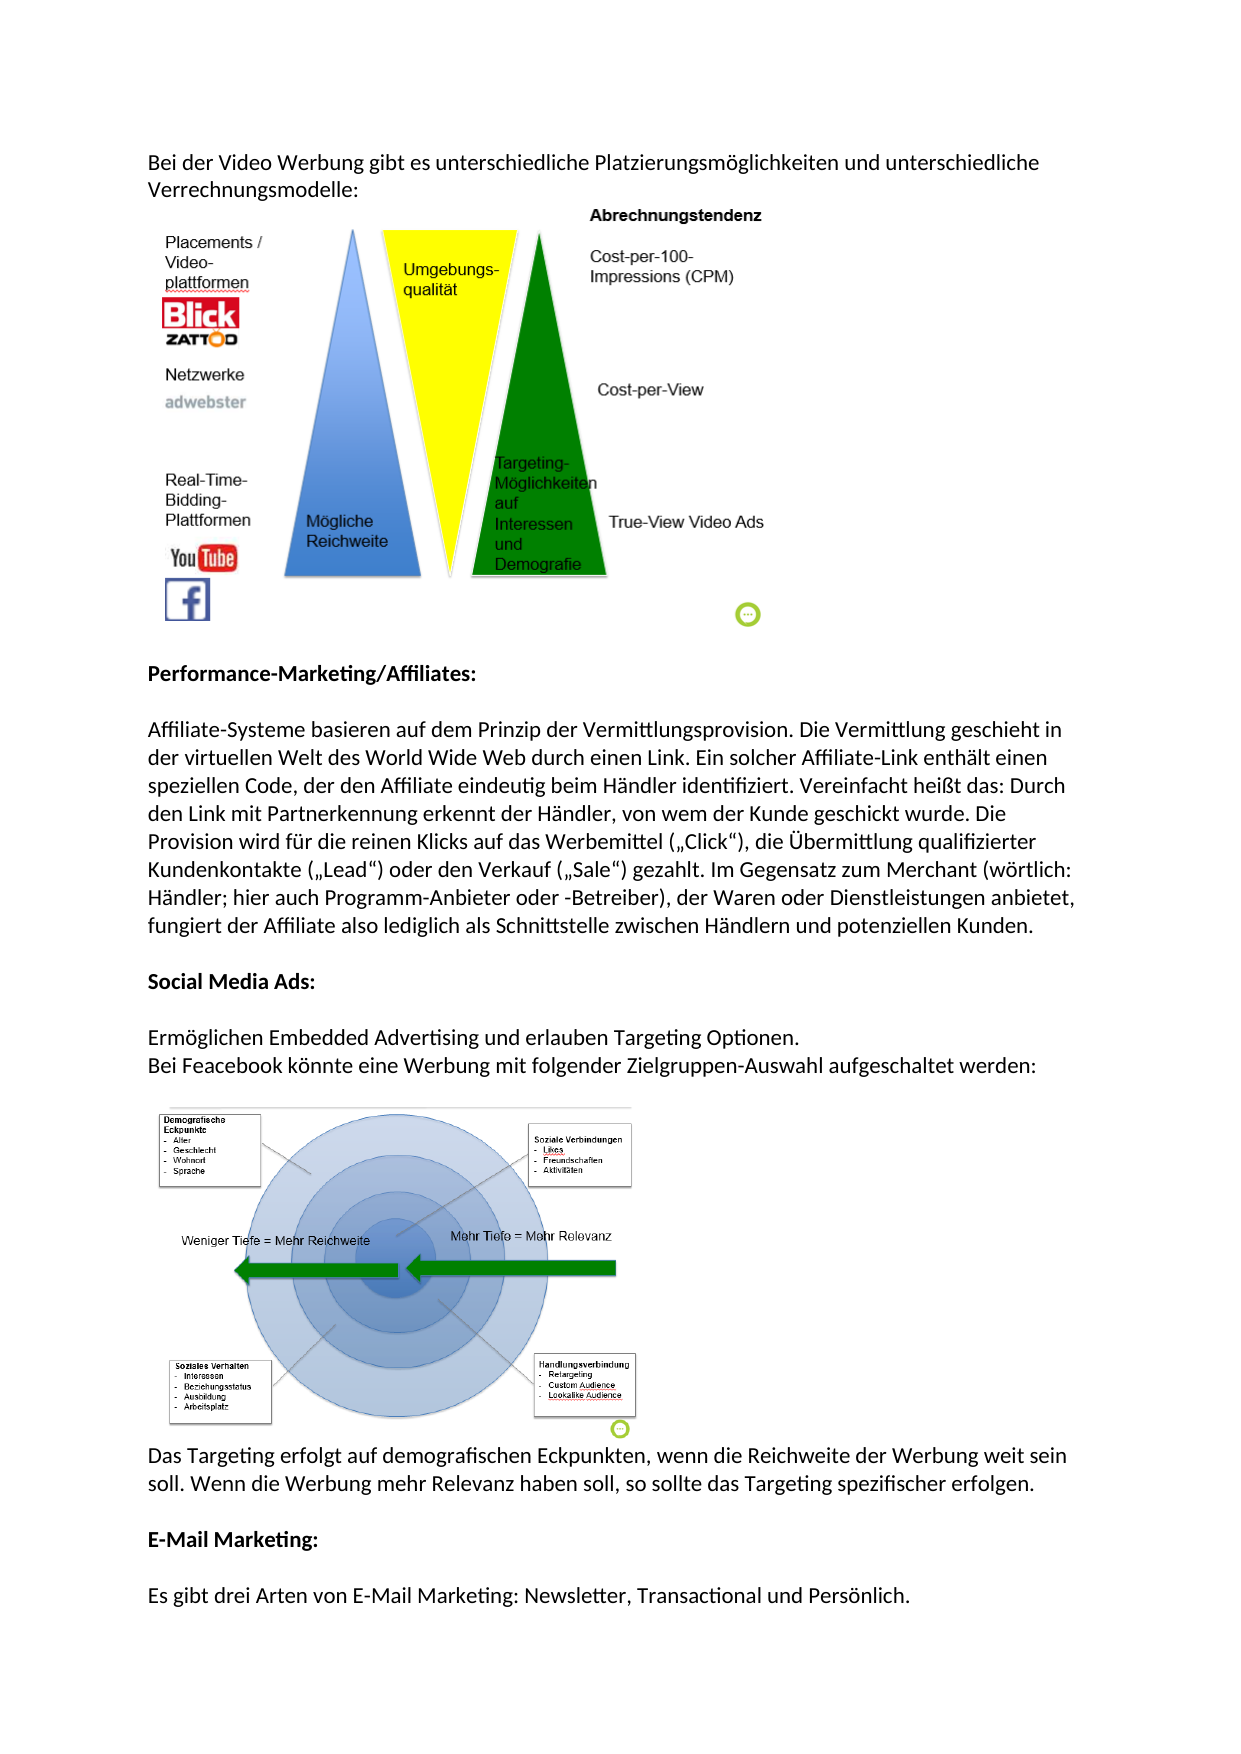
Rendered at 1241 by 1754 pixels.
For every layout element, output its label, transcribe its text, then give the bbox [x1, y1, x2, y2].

text Bei Feacebook könnte eine Werbung mit folgender Zielgruppen-Auswahl aufgeschaltet werden: [148, 1051, 1093, 1079]
picture [147, 203, 785, 631]
text Social Media Ads: [148, 967, 1093, 995]
text Bei der Video Werbung gibt es unterschiedliche Platzierungsmöglichkeiten und unterschiedliche Verrechnungsmodelle: [148, 148, 1093, 204]
text Performance-Marketing/Affiliates: [148, 659, 1093, 687]
text Das Targeting erfolgt auf demografischen Eckpunkten, wenn die Reichweite der Werbung weit sein soll. Wenn die Werbung mehr Relevanz haben soll, so sollte das Targeting spezifischer erfolgen. [148, 1441, 1093, 1497]
picture [147, 1107, 648, 1442]
text Ermöglichen Embedded Advertising und erlauben Targeting Optionen. [148, 1023, 1093, 1051]
text Es gibt drei Arten von E-Mail Marketing: Newsletter, Transactional und Persönlich. [148, 1581, 1093, 1609]
text Affiliate-Systeme basieren auf dem Prinzip der Vermittlungsprovision. Die Vermittlung geschieht in der virtuellen Welt des World Wide Web durch einen Link. Ein solcher Affiliate-Link enthält einen speziellen Code, der den Affiliate eindeutig beim Händler identifiziert. Vereinfacht heißt das: Durch den Link mit Partnerkennung erkennt der Händler, von wem der Kunde geschickt wurde. Die Provision wird für die reinen Klicks auf das Werbemittel („Click“), die Übermittlung qualifizierter Kundenkontakte („Lead“) oder den Verkauf („Sale“) gezahlt. Im Gegensatz zum Merchant (wörtlich: Händler; hier auch Programm-Anbieter oder -Betreiber), der Waren oder Dienstleistungen anbietet, fungiert der Affiliate also lediglich als Schnittstelle zwischen Händlern und potenziellen Kunden. [148, 715, 1093, 939]
text E-Mail Marketing: [148, 1525, 1093, 1553]
